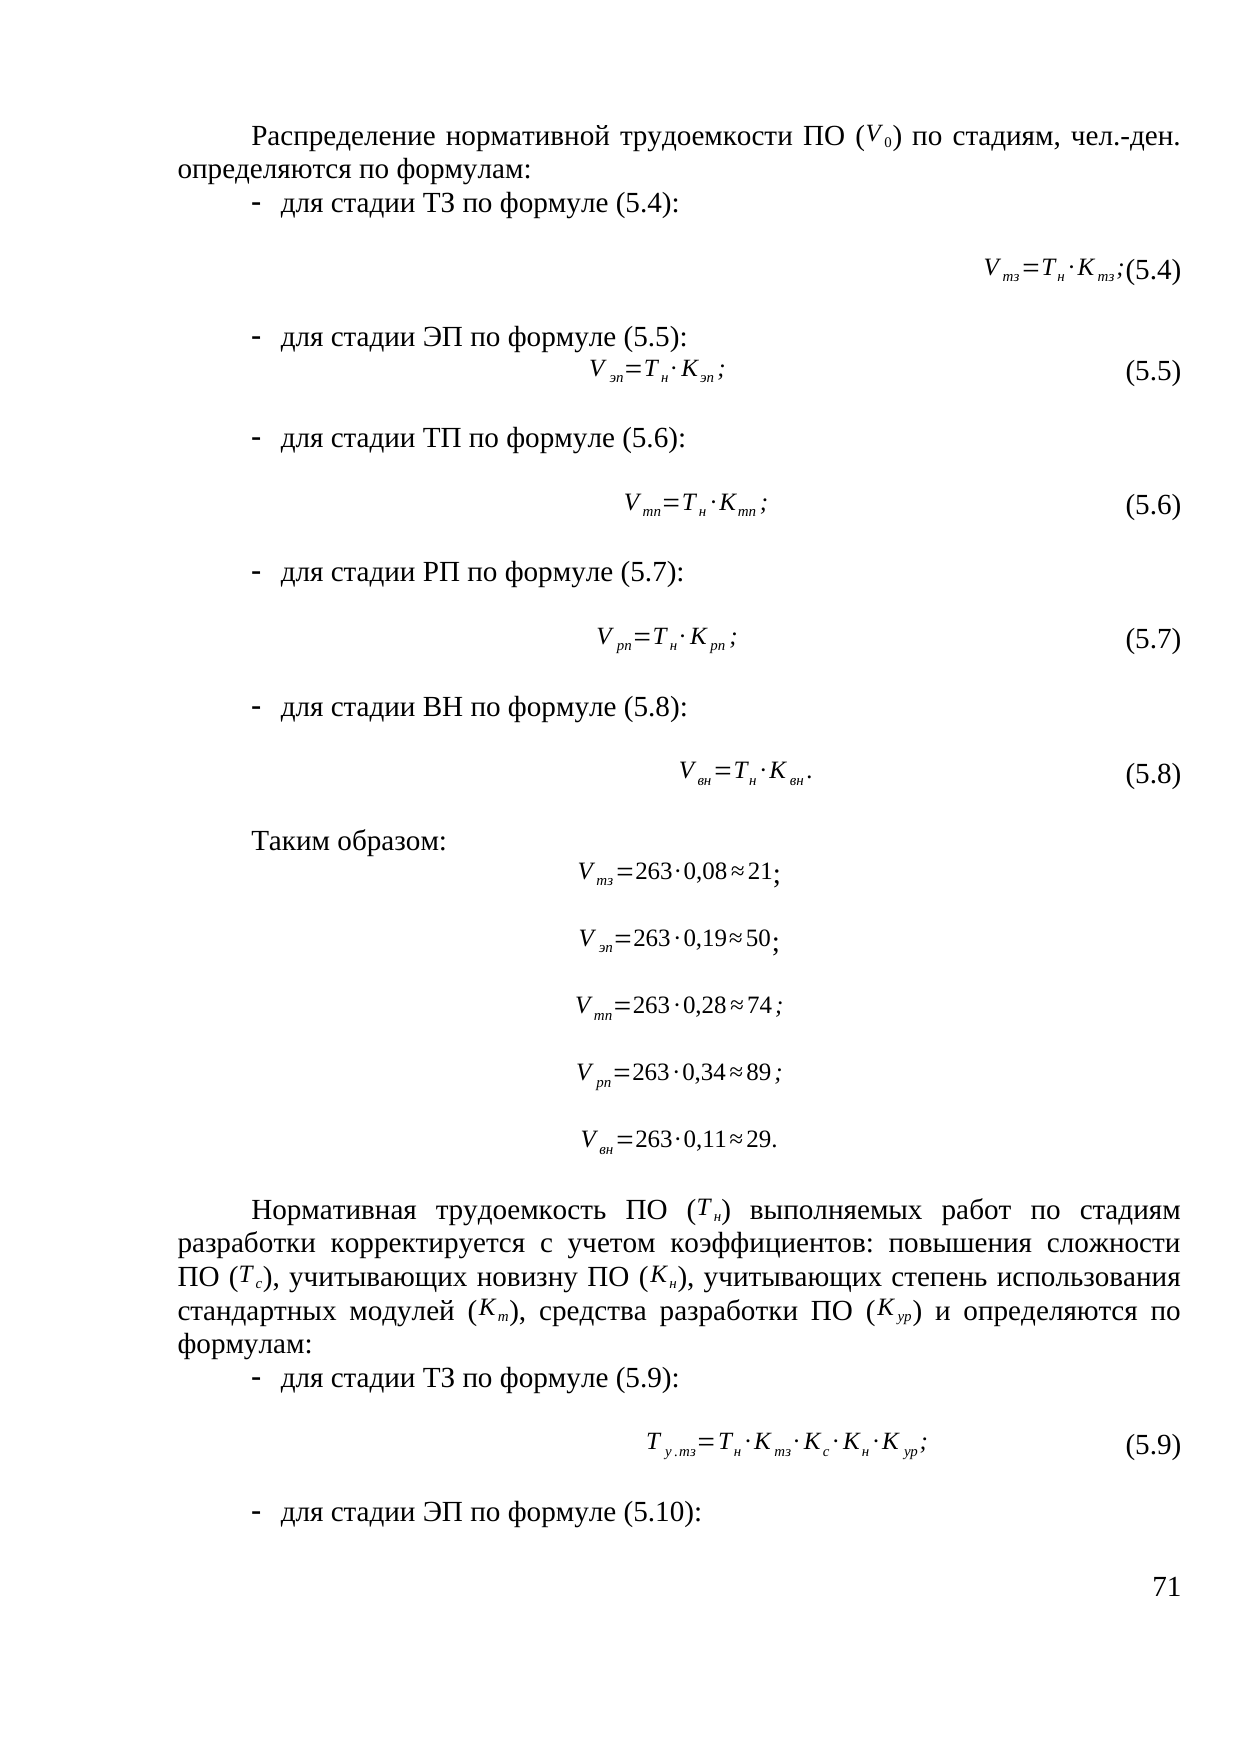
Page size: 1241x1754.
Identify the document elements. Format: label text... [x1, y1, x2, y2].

text (5.8) [532, 756, 1181, 789]
list для стадии ЭП по формуле (5.5): [177, 319, 1181, 353]
text Таким образом: [177, 823, 1181, 857]
text ; [177, 857, 1181, 890]
text Нормативная трудоемкость ПО () выполняемых работ по стадиям разработки корректируется с учетом коэффициентов: повышения сложности ПО (), учитывающих новизну ПО (), учитывающих степень использования стандартных модулей (), средства разработки ПО () и определяются по формулам: [177, 1192, 1181, 1360]
text Распределение нормативной трудоемкости ПО () по стадиям, чел.-ден. определяются по формулам: [177, 118, 1181, 185]
list для стадии ТЗ по формуле (5.9): [177, 1360, 1181, 1393]
list для стадии ТЗ по формуле (5.4): [177, 185, 1181, 219]
text ; [177, 924, 1181, 957]
text (5.9) [251, 1427, 1181, 1460]
text (5.7) [517, 622, 1181, 655]
list для стадии ВН по формуле (5.8): [177, 689, 1181, 722]
text (5.4) [251, 252, 1181, 286]
text (5.6) [177, 487, 1181, 521]
list для стадии ТП по формуле (5.6): [177, 420, 1181, 454]
text (5.5) [517, 353, 1181, 387]
list для стадии РП по формуле (5.7): [177, 554, 1181, 588]
list для стадии ЭП по формуле (5.10): [177, 1494, 1181, 1528]
